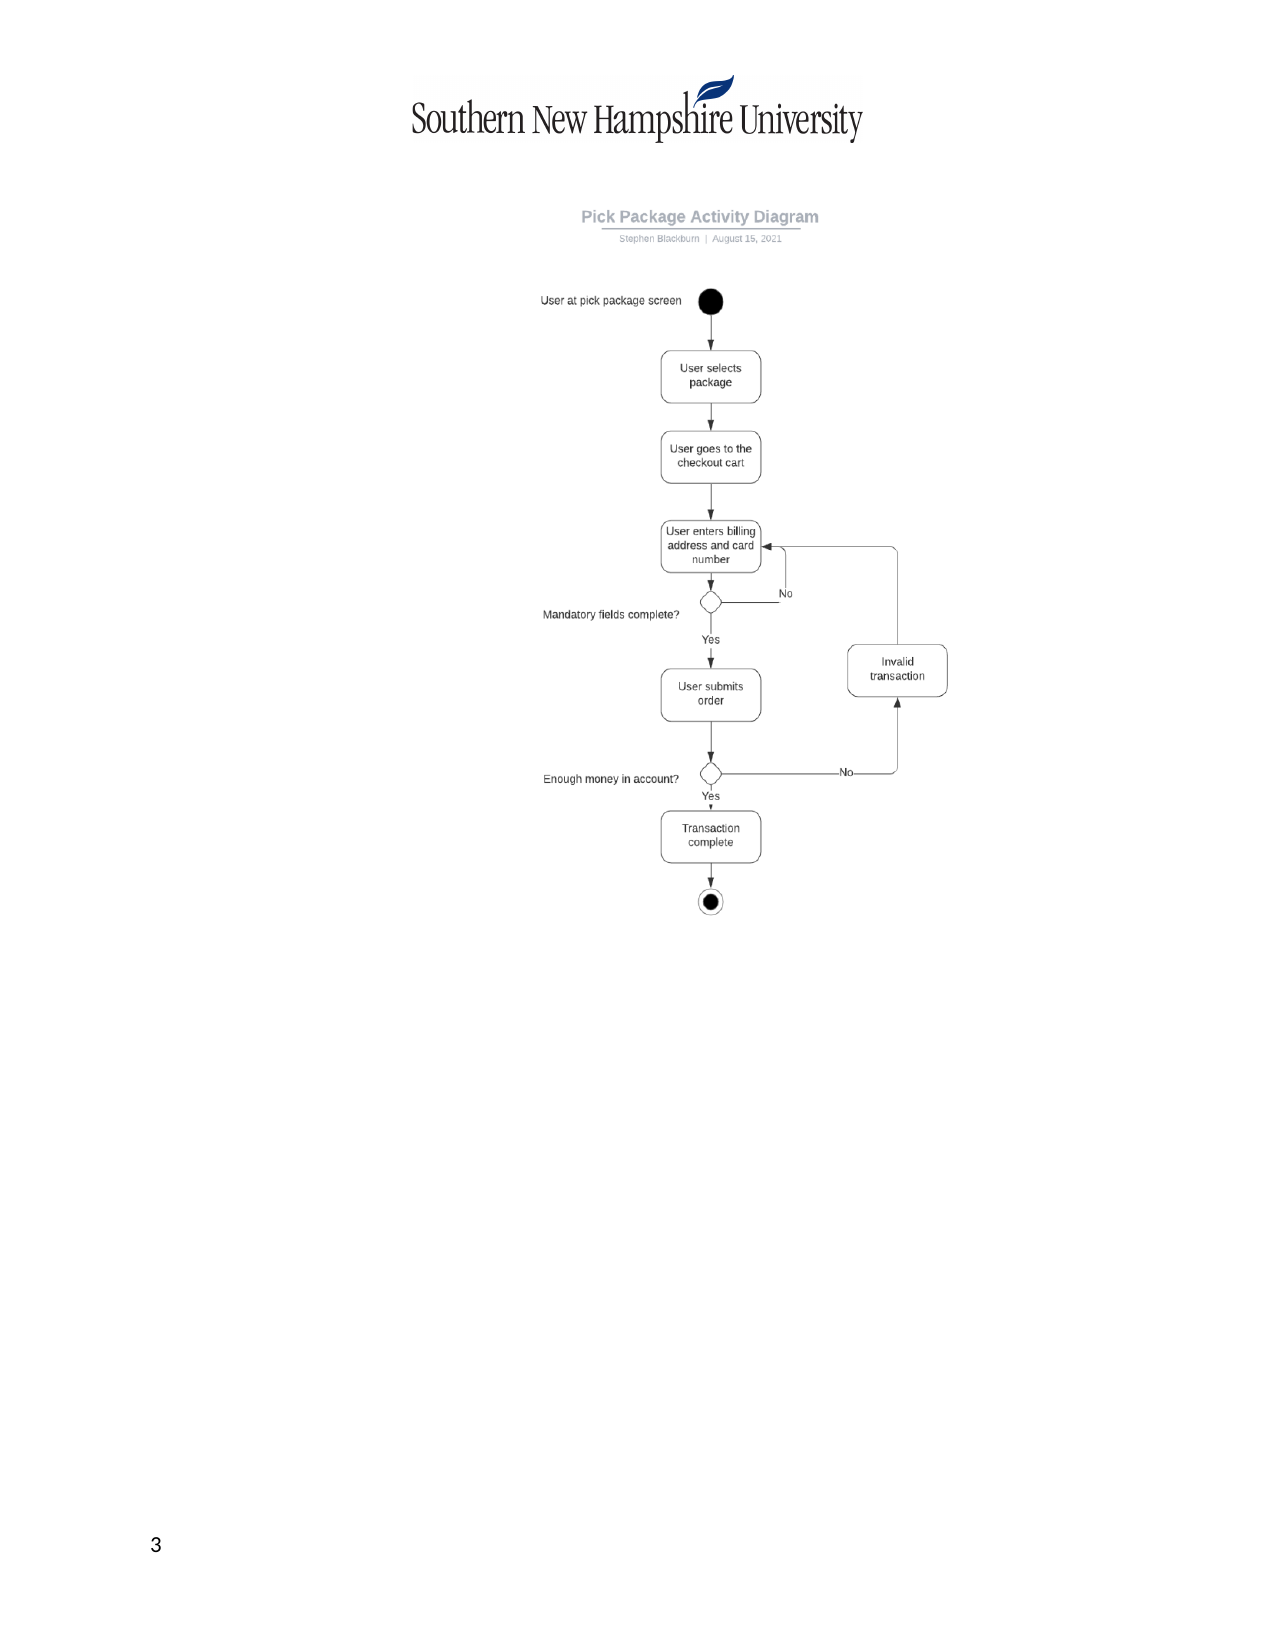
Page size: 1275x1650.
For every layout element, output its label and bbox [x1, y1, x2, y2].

picture [150, 158, 1246, 1045]
picture [412, 75, 863, 143]
